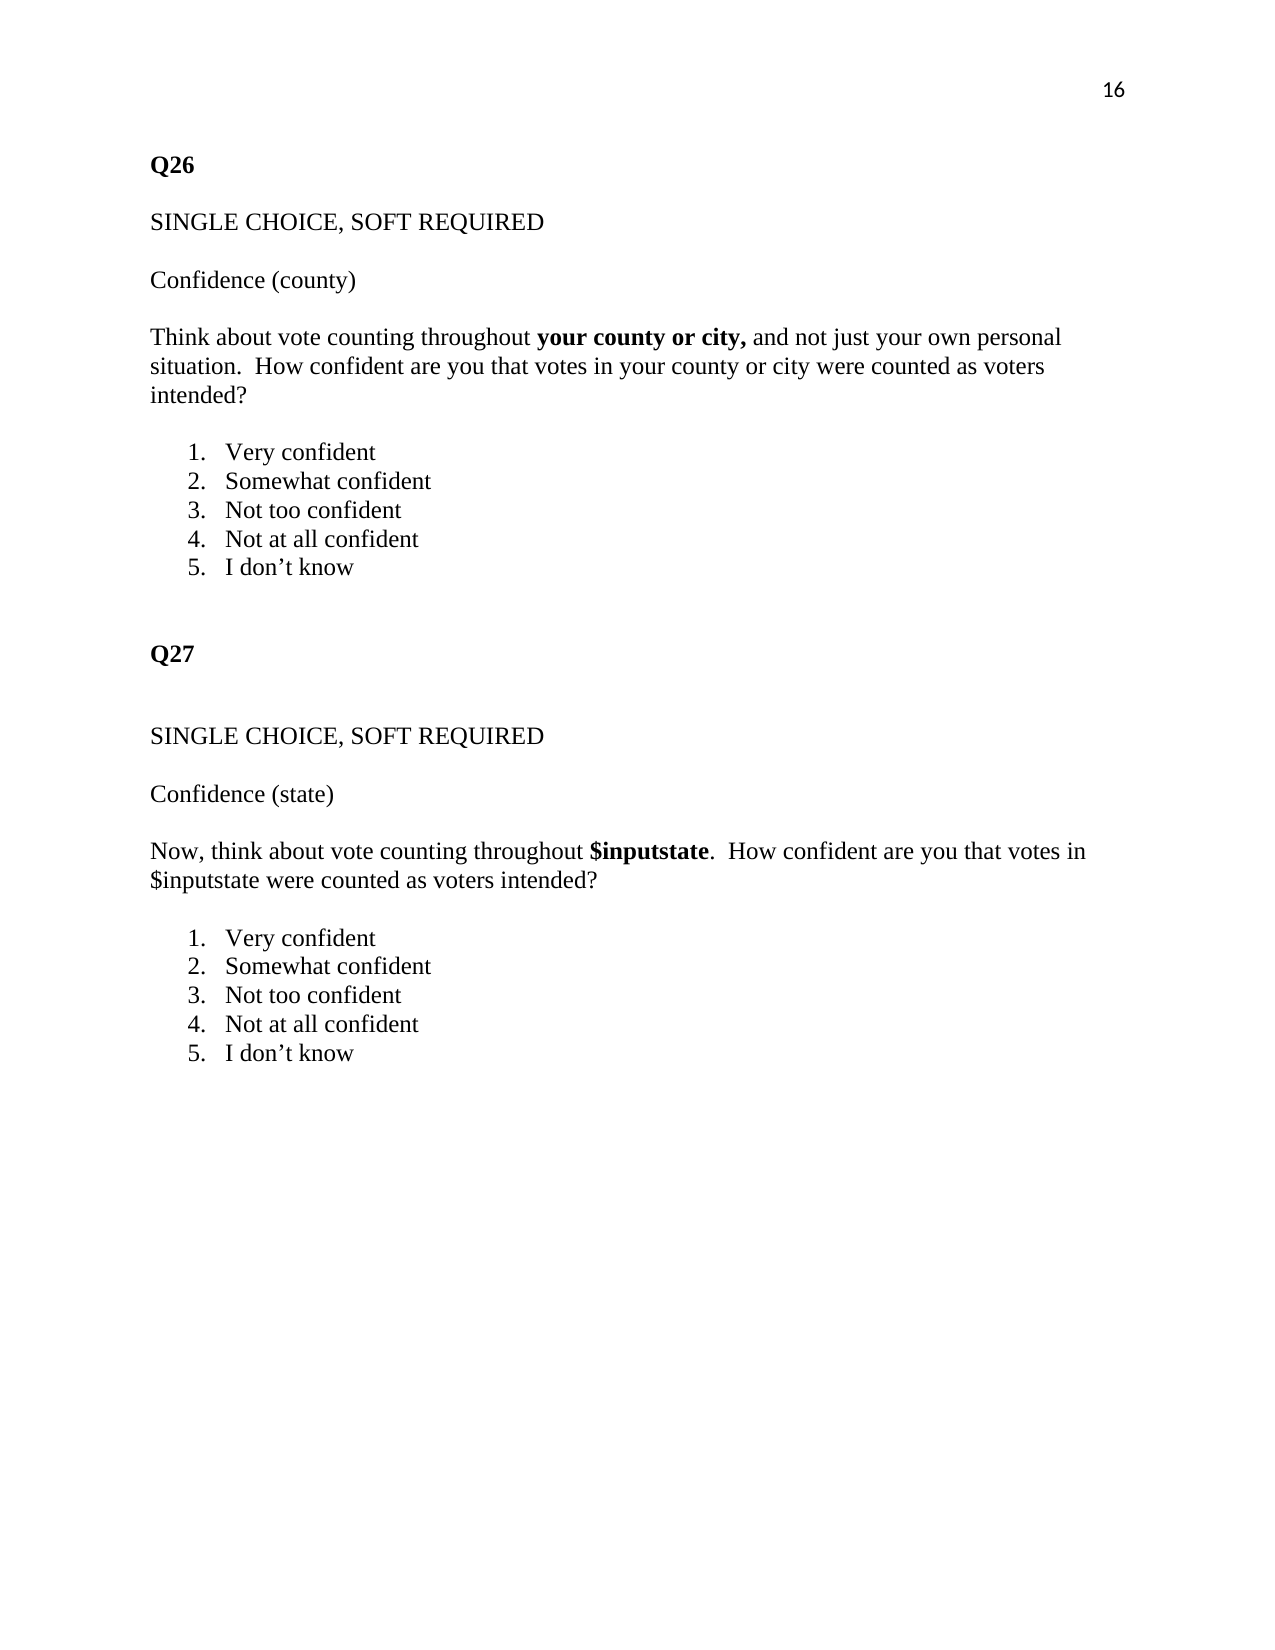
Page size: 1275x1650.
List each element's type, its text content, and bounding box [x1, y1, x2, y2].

list Very confident [187, 437, 1125, 466]
list Not at all confident [187, 1009, 1125, 1038]
text SINGLE CHOICE, SOFT REQUIRED [150, 721, 1125, 750]
list Somewhat confident [187, 951, 1125, 980]
list I don’t know [187, 552, 1125, 581]
text Think about vote counting throughout your county or city, and not just your own personal situation. How confident are you that votes in your county or city were counted as voters intended? [150, 322, 1125, 409]
text Q27 [150, 639, 1125, 667]
text Q26 [150, 150, 1125, 179]
list Not too confident [187, 495, 1125, 524]
list Not at all confident [187, 524, 1125, 552]
list Not too confident [187, 980, 1125, 1009]
list Somewhat confident [187, 466, 1125, 495]
list Very confident [187, 923, 1125, 951]
text Now, think about vote counting throughout $inputstate. How confident are you that votes in $inputstate were counted as voters intended? [150, 836, 1125, 894]
text SINGLE CHOICE, SOFT REQUIRED [150, 207, 1125, 236]
text Confidence (county) [150, 265, 1125, 294]
list I don’t know [187, 1038, 1125, 1066]
text Confidence (state) [150, 779, 1125, 808]
